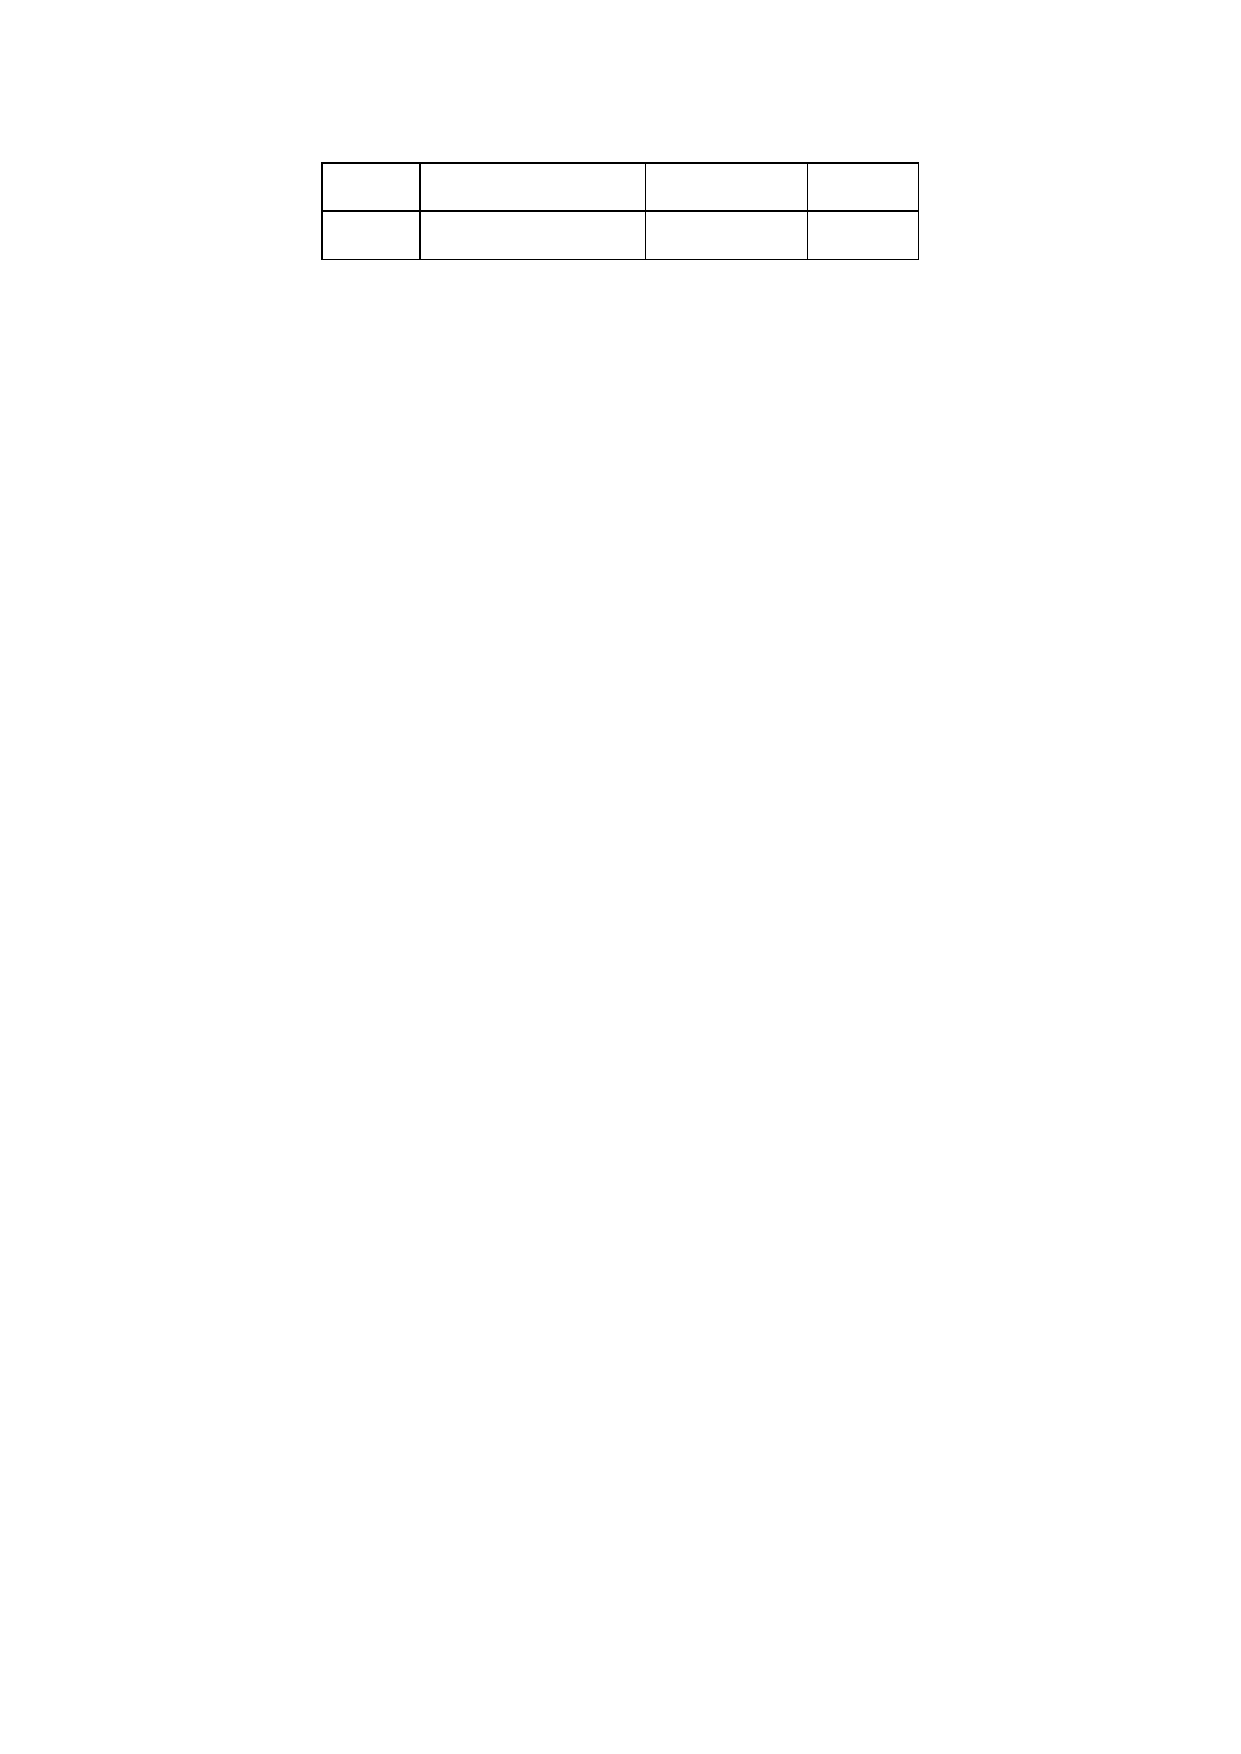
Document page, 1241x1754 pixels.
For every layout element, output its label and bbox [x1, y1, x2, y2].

table_cell [808, 212, 918, 259]
table_cell [323, 212, 419, 259]
table_cell [646, 212, 807, 259]
table_cell [808, 164, 918, 210]
table_cell [421, 164, 645, 210]
table_cell [646, 164, 807, 210]
table_cell [323, 164, 419, 210]
table_cell [421, 212, 645, 259]
